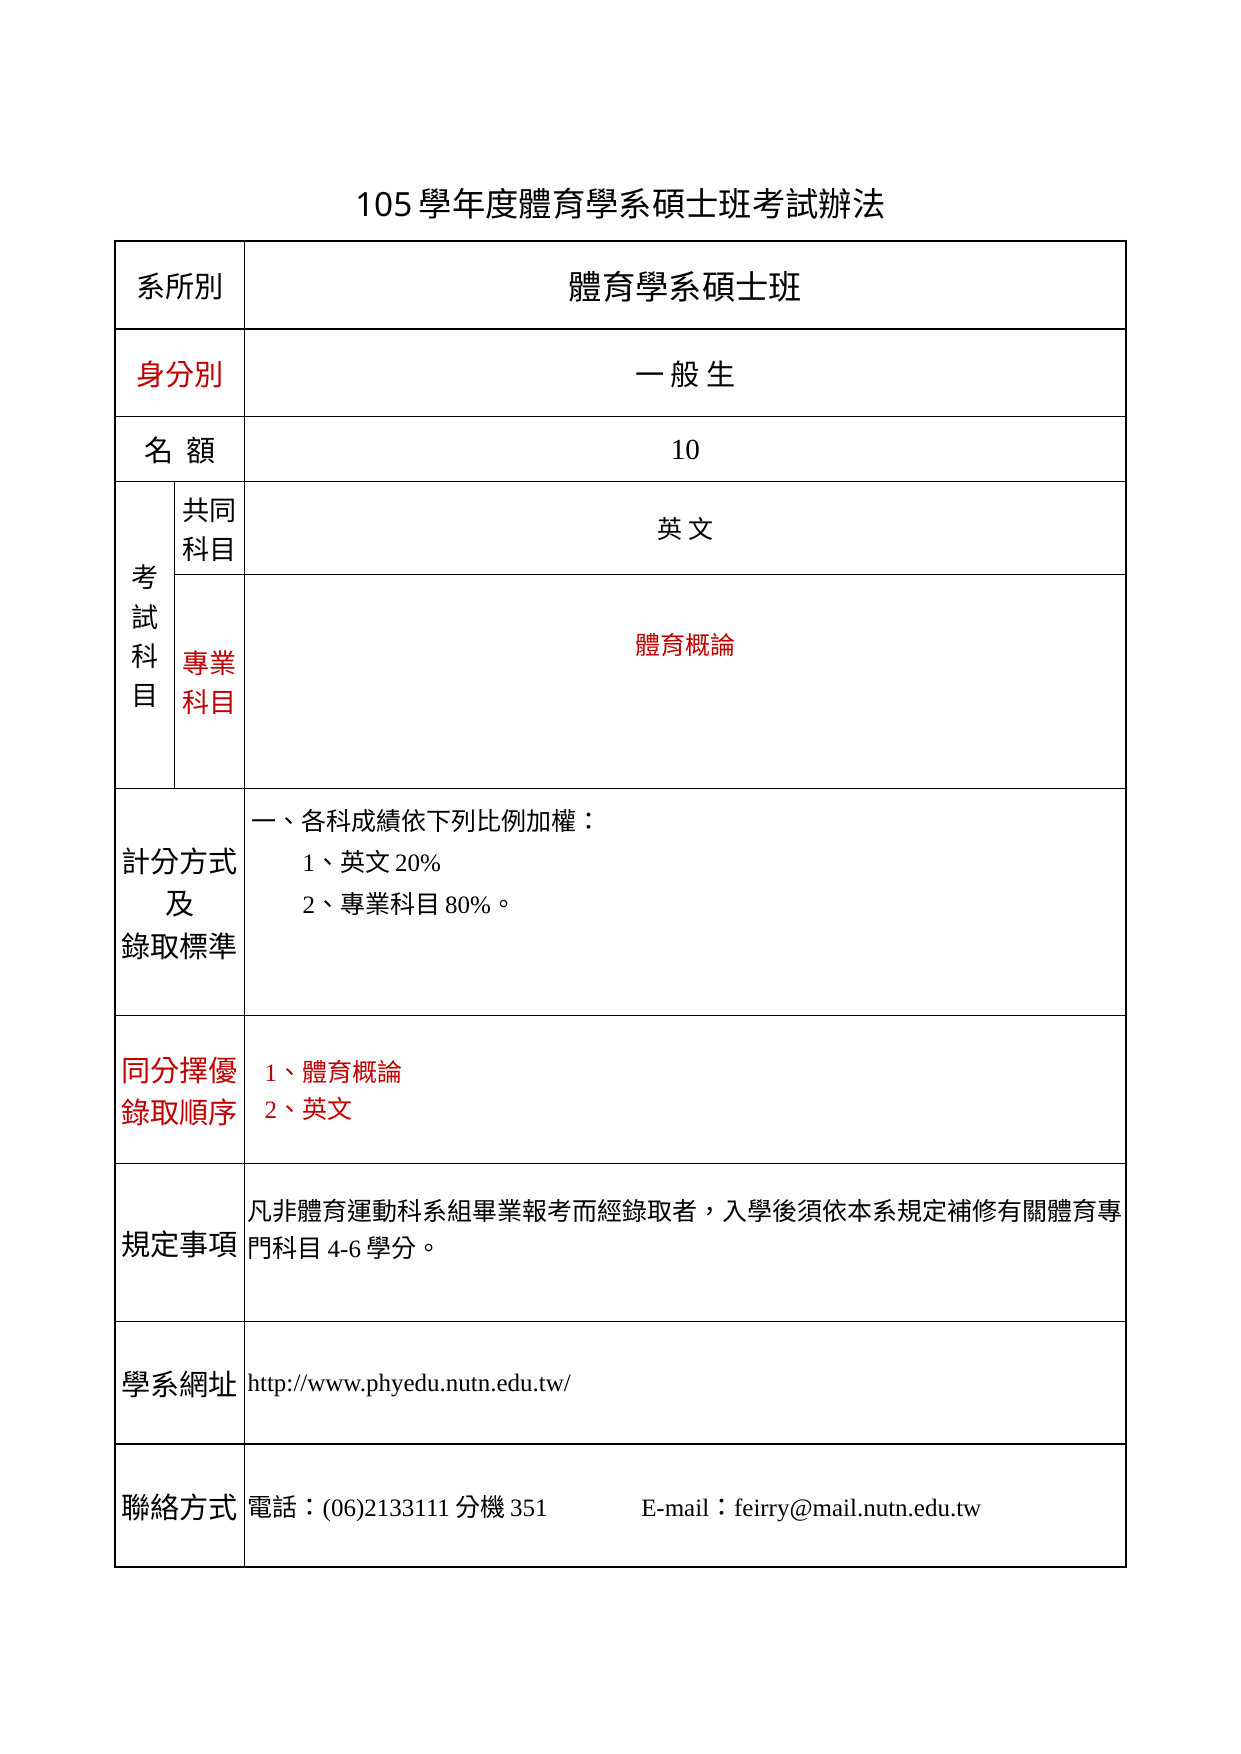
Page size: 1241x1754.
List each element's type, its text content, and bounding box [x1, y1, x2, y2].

table_cell 英 文 [245, 482, 1125, 573]
table_cell 規定事項 [116, 1164, 244, 1321]
table_cell 名 額 [116, 417, 244, 481]
table_cell 10 [245, 417, 1125, 481]
table_cell 1、體育概論 2、英文 [245, 1016, 1125, 1162]
table_cell 身分別 [116, 330, 244, 416]
table_header 體育學系碩士班 [245, 242, 1125, 328]
table_cell 專業 科目 [175, 575, 244, 788]
table_cell 一、各科成績依下列比例加權： 1、英文20% 2、專業科目80%。 [245, 789, 1125, 1015]
table_cell 一 般 生 [245, 330, 1125, 416]
table_cell 考 試 科 目 [116, 482, 174, 788]
table_cell 學系網址 [116, 1322, 244, 1443]
table_cell 計分方式 及 錄取標準 [116, 789, 244, 1015]
table_cell 電話：(06)2133111分機351 E-mail：feirry@mail.nutn.edu.tw [245, 1445, 1125, 1566]
table_header 系所別 [116, 242, 244, 328]
table_cell 聯絡方式 [116, 1445, 244, 1566]
text 105學年度體育學系碩士班考試辦法 [187, 164, 1053, 239]
table_cell 體育概論 [245, 575, 1125, 788]
table_cell http://www.phyedu.nutn.edu.tw/ [245, 1322, 1125, 1443]
table_cell 凡非體育運動科系組畢業報考而經錄取者，入學後須依本系規定補修有關體育專門科目4-6學分。 [245, 1164, 1125, 1321]
table_cell 共同 科目 [175, 482, 244, 573]
table_cell 同分擇優錄取順序 [116, 1016, 244, 1162]
